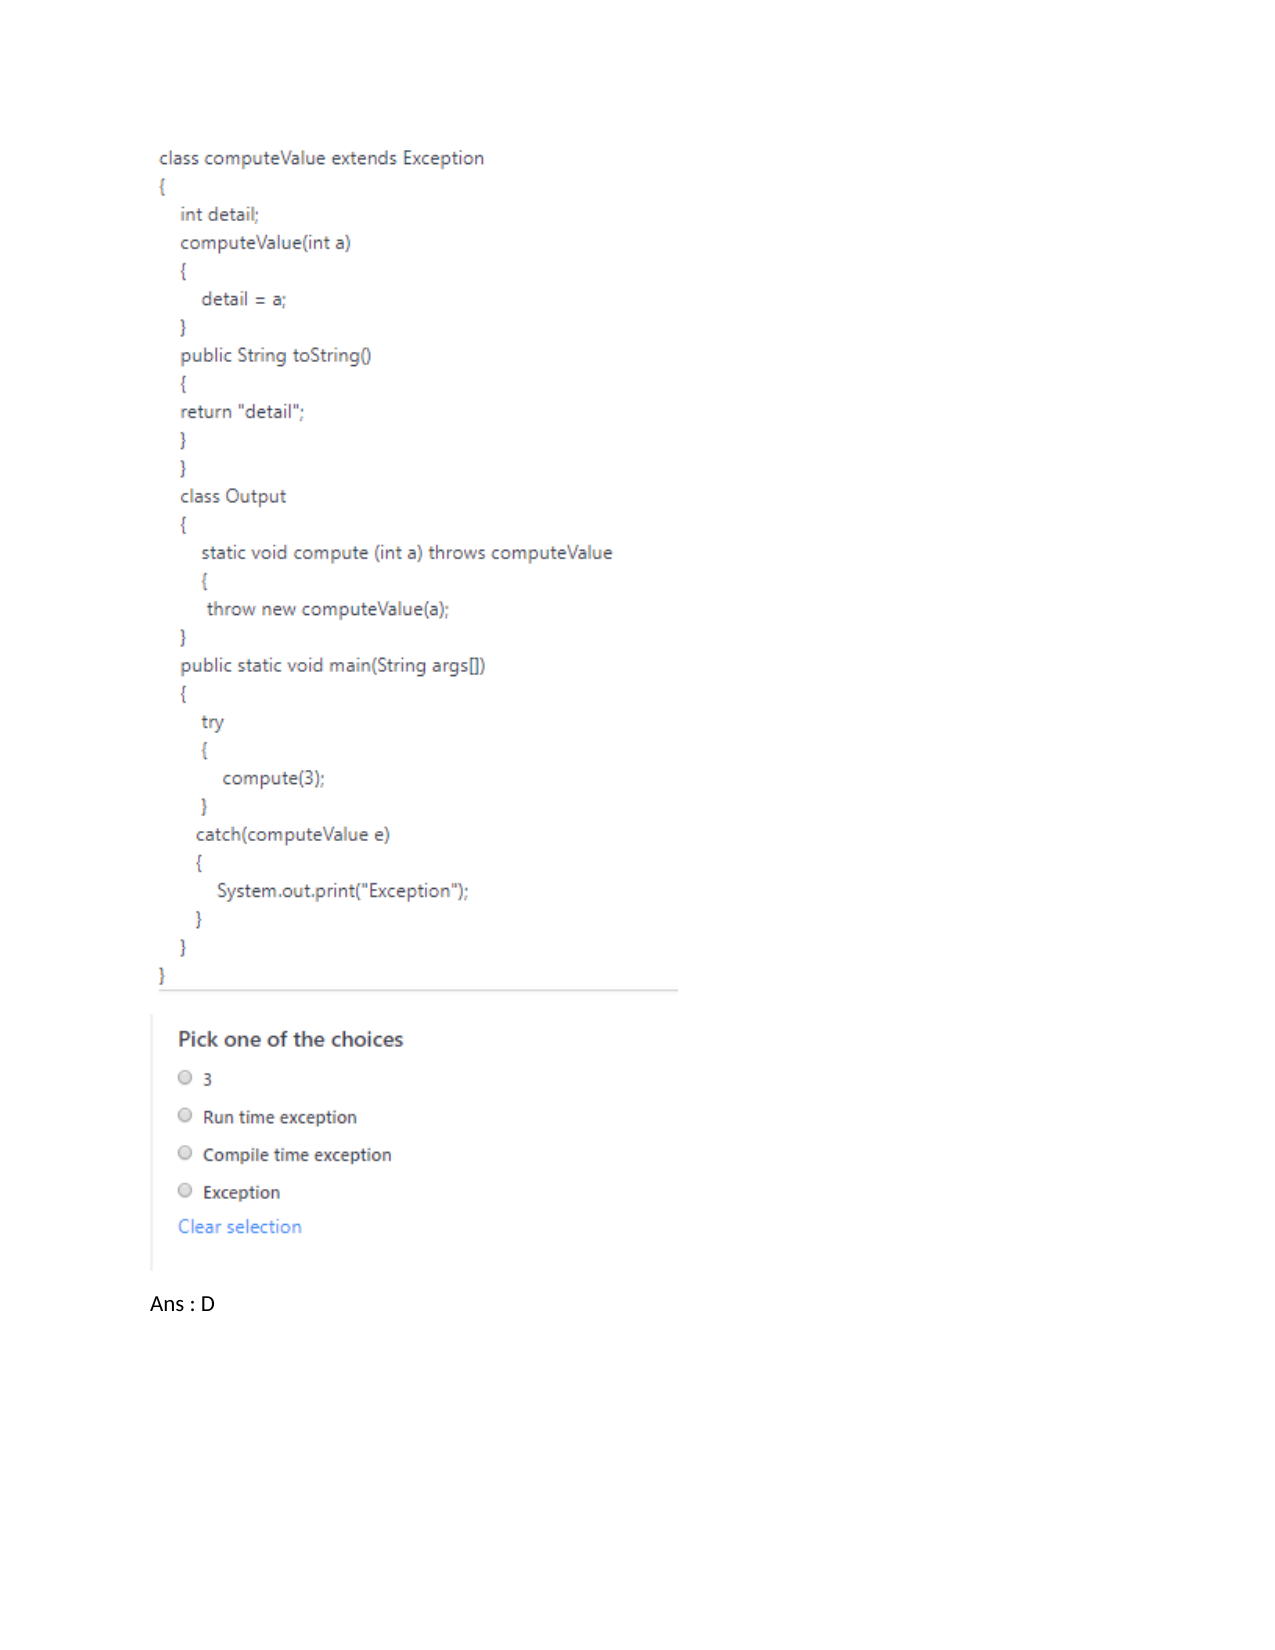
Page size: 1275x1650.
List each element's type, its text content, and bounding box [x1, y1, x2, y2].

picture [150, 150, 679, 996]
picture [150, 1014, 668, 1271]
text Ans : D [150, 1289, 1125, 1317]
